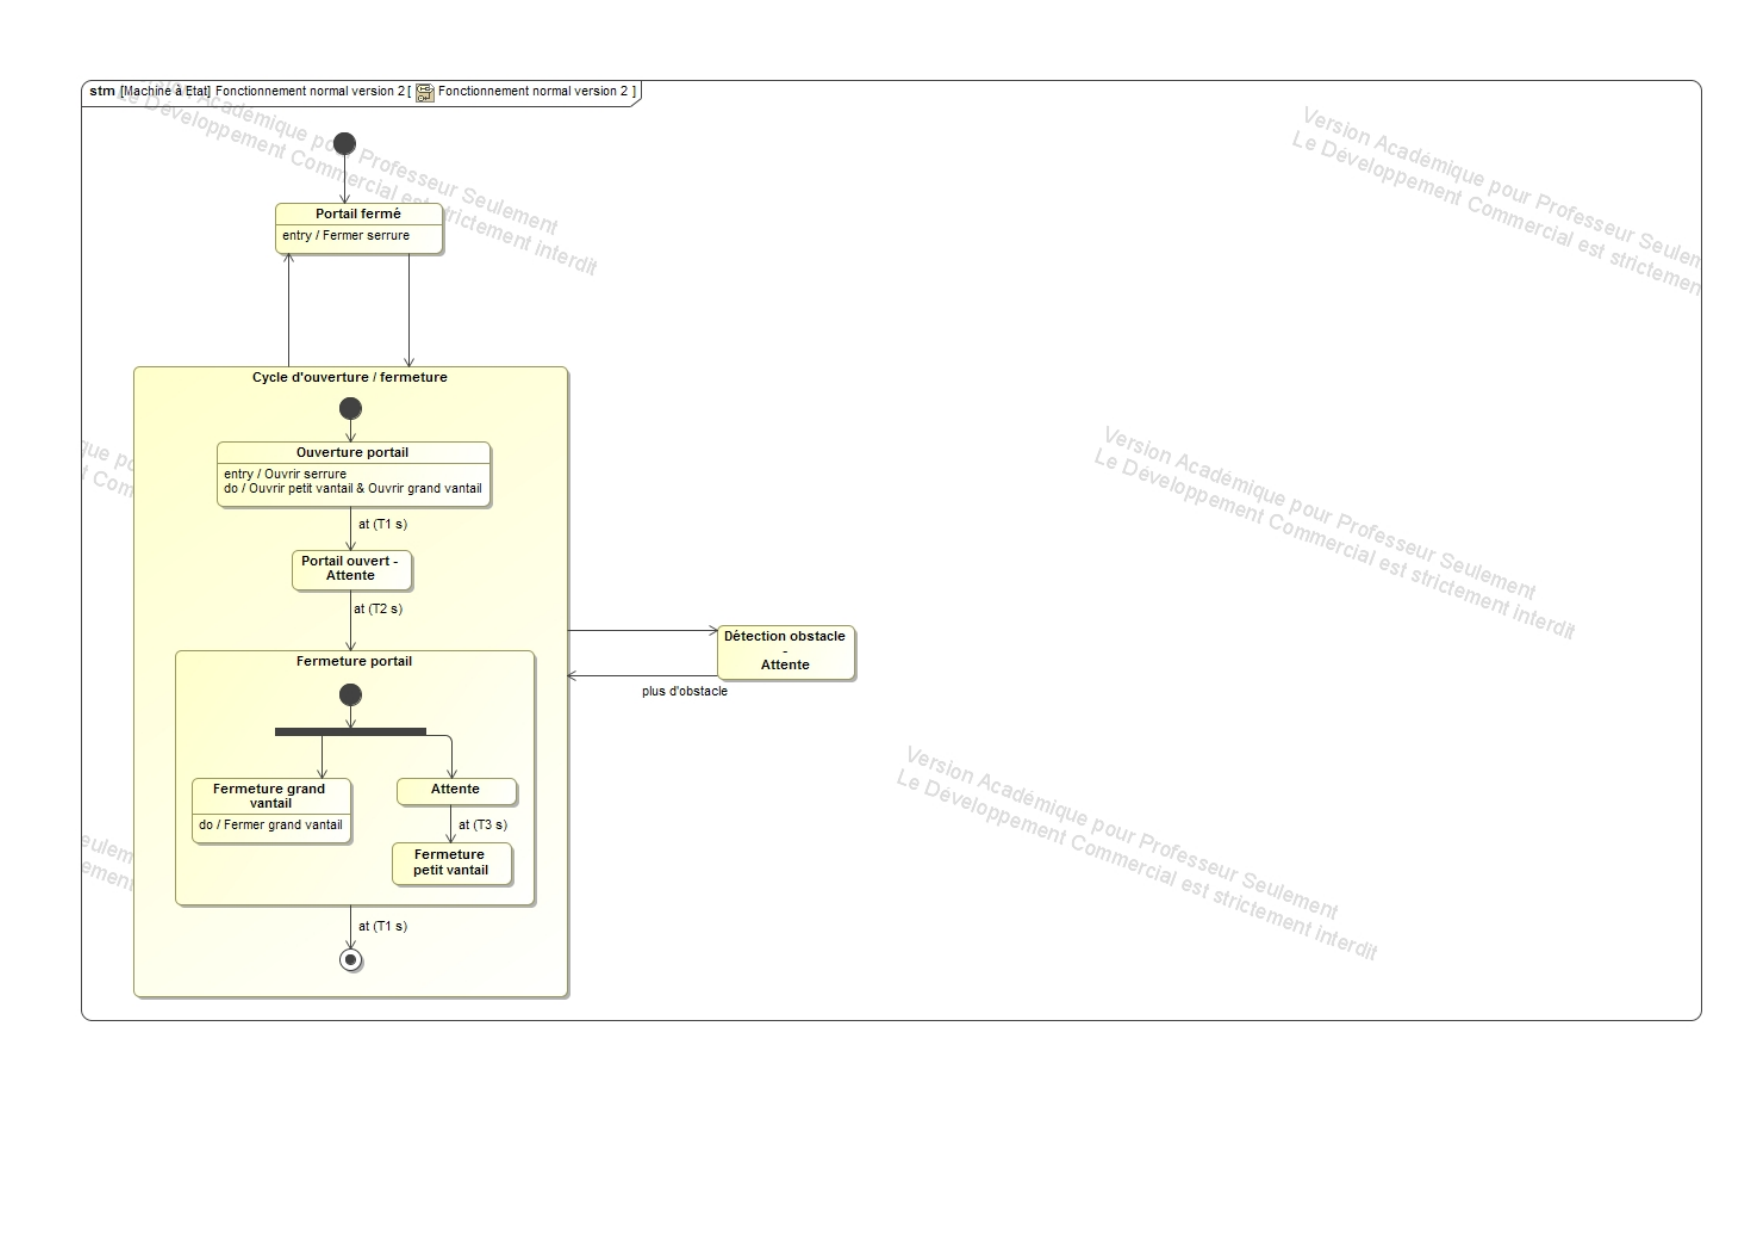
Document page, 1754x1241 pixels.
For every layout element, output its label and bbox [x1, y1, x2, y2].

picture [75, 74, 1719, 1038]
